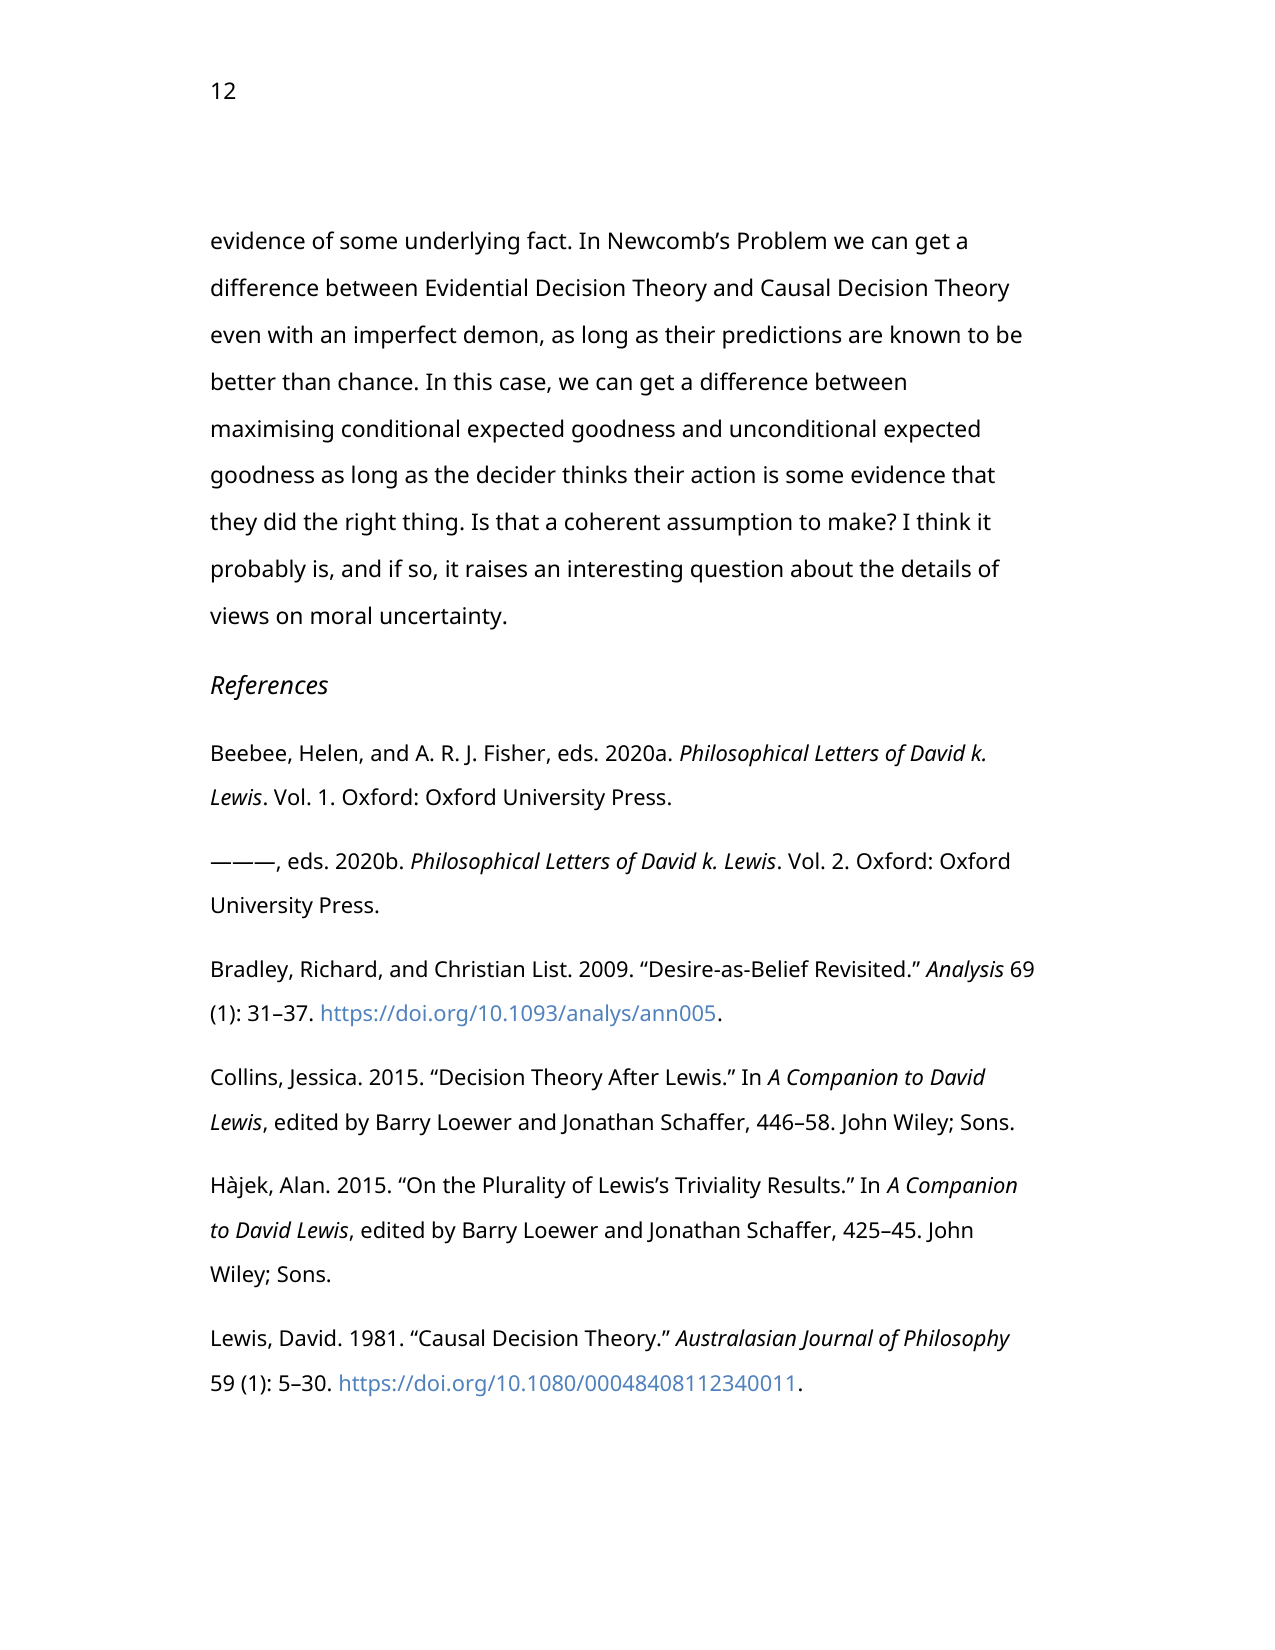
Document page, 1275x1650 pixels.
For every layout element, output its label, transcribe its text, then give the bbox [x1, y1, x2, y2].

text Collins, Jessica. 2015. “Decision Theory After Lewis.” In A Companion to David Lewis, edited by Barry Loewer and Jonathan Schaffer, 446–58. John Wiley; Sons. [210, 1062, 1035, 1136]
subtitle References [210, 668, 1035, 702]
text ———, eds. 2020b. Philosophical Letters of David k. Lewis. Vol. 2. Oxford: Oxford University Press. [210, 846, 1035, 920]
text Beebee, Helen, and A. R. J. Fisher, eds. 2020a. Philosophical Letters of David k. Lewis. Vol. 1. Oxford: Oxford University Press. [210, 737, 1035, 812]
text Lewis, David. 1981. “Causal Decision Theory.” Australasian Journal of Philosophy 59 (1): 5–30. https://doi.org/10.1080/00048408112340011. [210, 1323, 1035, 1397]
text Hàjek, Alan. 2015. “On the Plurality of Lewis’s Triviality Results.” In A Companion to David Lewis, edited by Barry Loewer and Jonathan Schaffer, 425–45. John Wiley; Sons. [210, 1170, 1035, 1289]
text Bradley, Richard, and Christian List. 2009. “Desire-as-Belief Revisited.” Analysis 69 (1): 31–37. https://doi.org/10.1093/analys/ann005. [210, 954, 1035, 1028]
